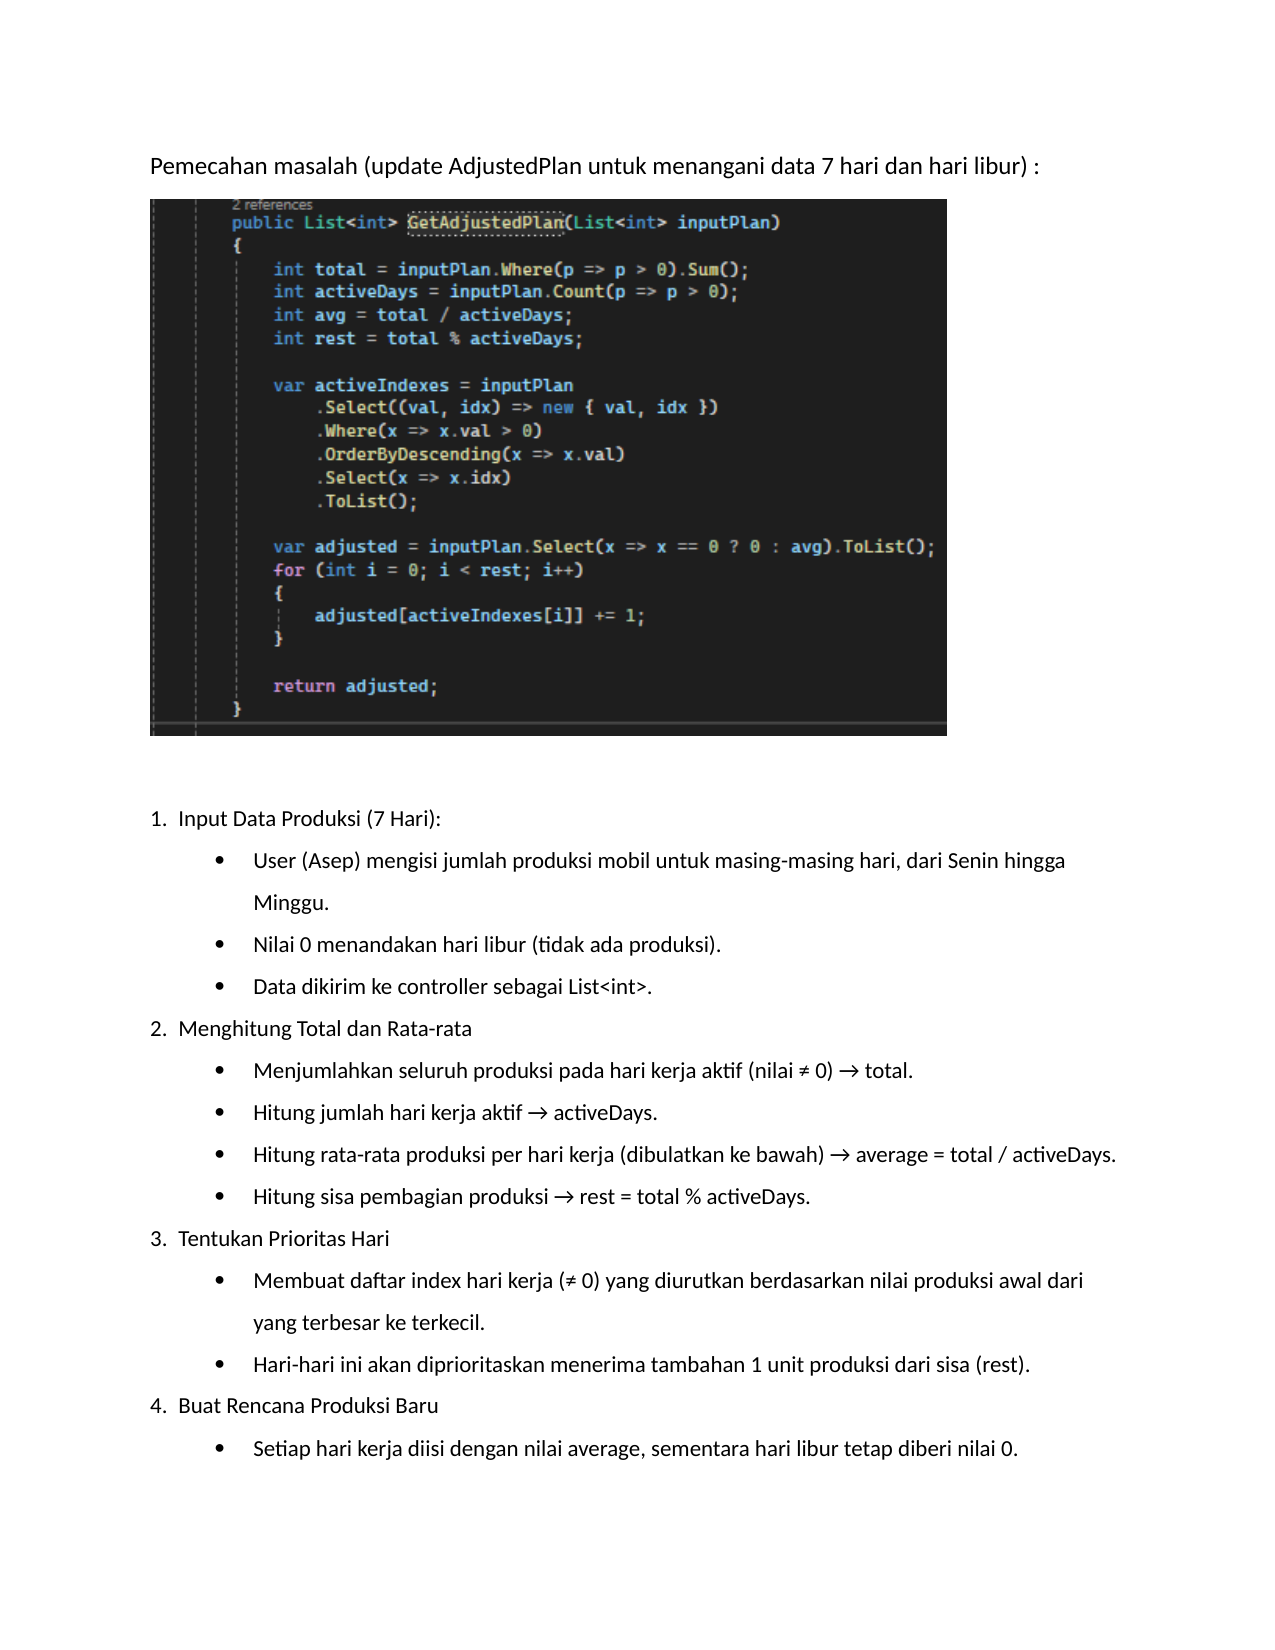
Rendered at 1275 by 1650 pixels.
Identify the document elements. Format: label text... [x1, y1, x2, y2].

text Pemecahan masalah (update AdjustedPlan untuk menangani data 7 hari dan hari libur) : [150, 150, 1125, 181]
list Hitung rata-rata produksi per hari kerja (dibulatkan ke bawah) → average = total / activeDays. [216, 1140, 1125, 1168]
list Setiap hari kerja diisi dengan nilai average, sementara hari libur tetap diberi nilai 0. [216, 1434, 1125, 1462]
list Input Data Produksi (7 Hari): [150, 804, 1125, 832]
list Nilai 0 menandakan hari libur (tidak ada produksi). [216, 930, 1125, 958]
list Buat Rencana Produksi Baru [150, 1392, 1125, 1420]
picture [150, 199, 947, 736]
list Menghitung Total dan Rata-rata [150, 1014, 1125, 1042]
list Menjumlahkan seluruh produksi pada hari kerja aktif (nilai ≠ 0) → total. [216, 1056, 1125, 1084]
list Hitung sisa pembagian produksi → rest = total % activeDays. [216, 1182, 1125, 1210]
list Hari-hari ini akan diprioritaskan menerima tambahan 1 unit produksi dari sisa (rest). [216, 1350, 1125, 1378]
list Tentukan Prioritas Hari [150, 1224, 1125, 1252]
list Membuat daftar index hari kerja (≠ 0) yang diurutkan berdasarkan nilai produksi awal dari yang terbesar ke terkecil. [216, 1266, 1125, 1336]
list Hitung jumlah hari kerja aktif → activeDays. [216, 1098, 1125, 1126]
list User (Asep) mengisi jumlah produksi mobil untuk masing-masing hari, dari Senin hingga Minggu. [216, 846, 1125, 916]
list Data dikirim ke controller sebagai List<int>. [216, 972, 1125, 1000]
